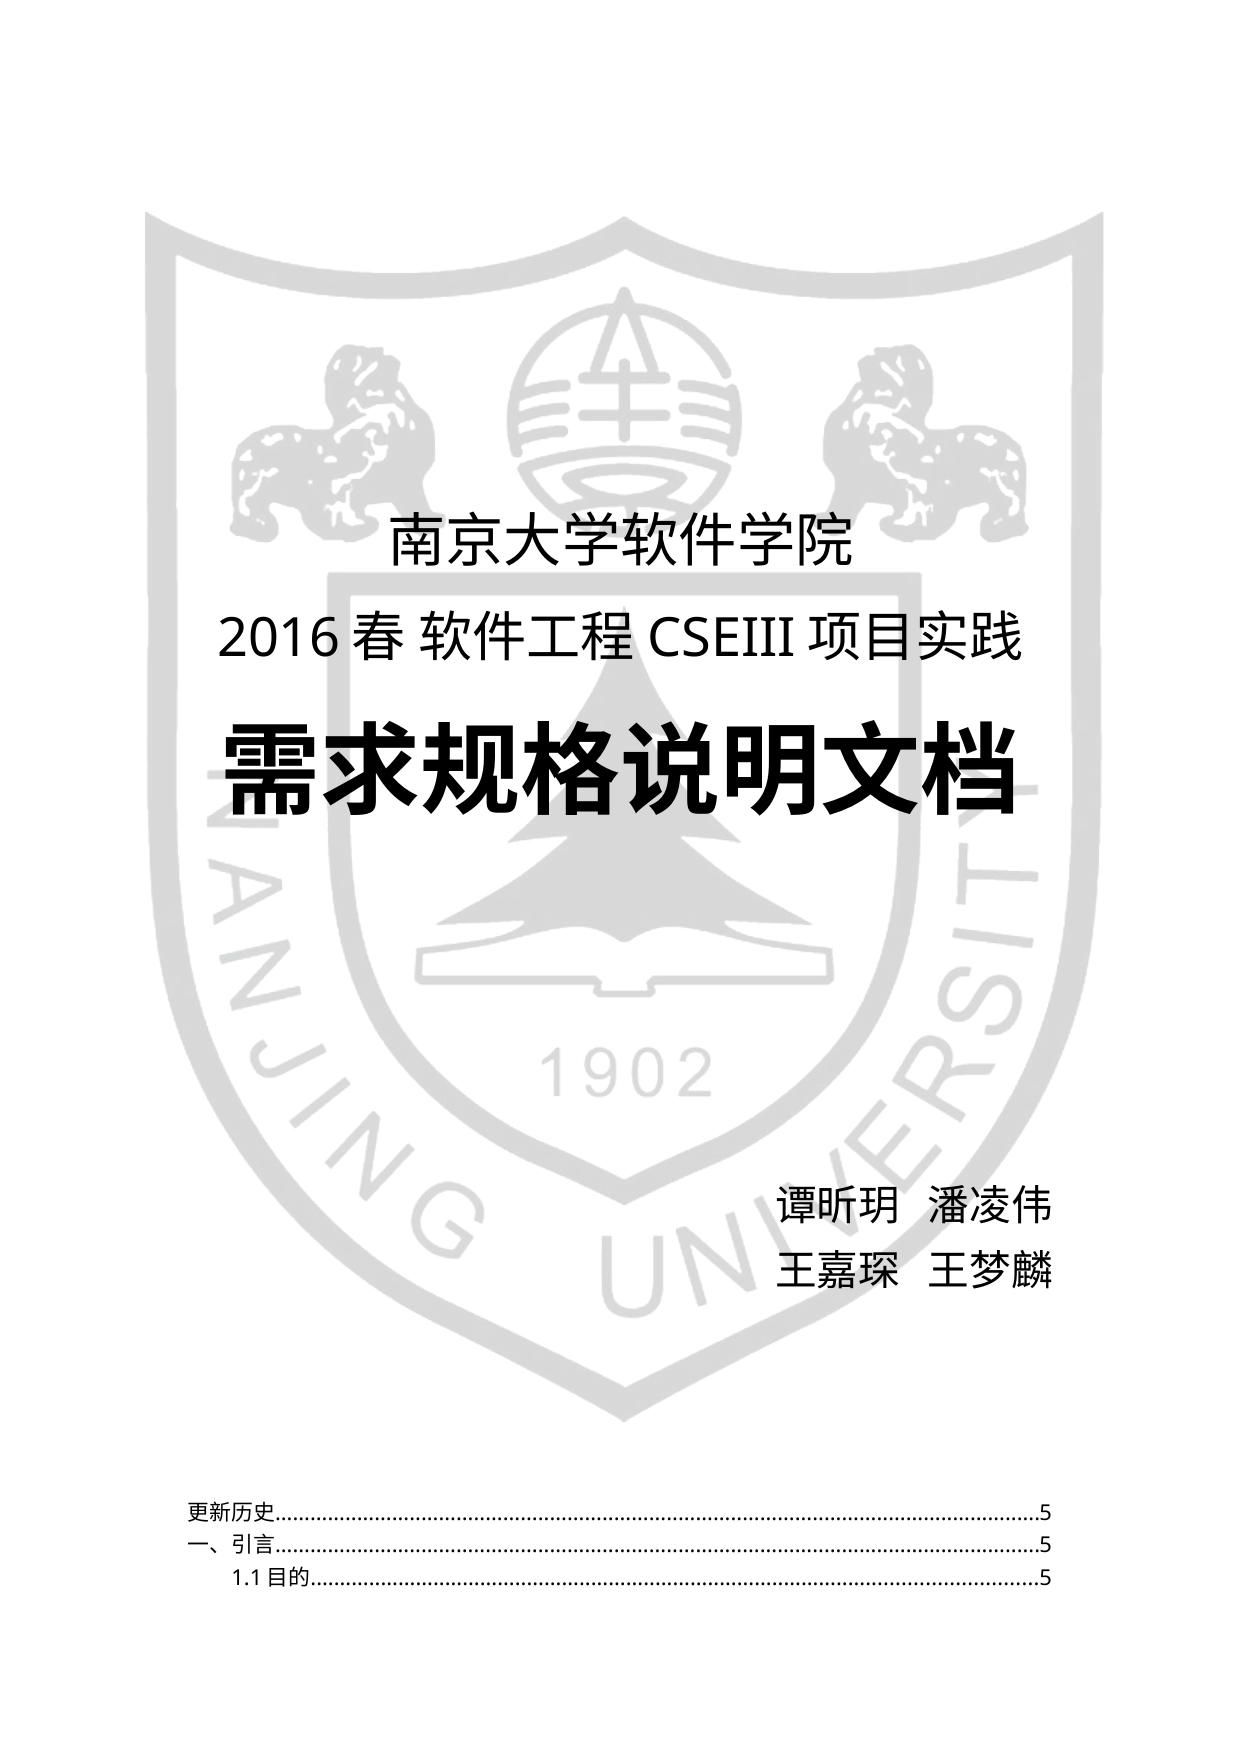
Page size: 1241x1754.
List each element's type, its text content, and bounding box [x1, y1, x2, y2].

text 2016春 软件工程 CSEIII项目实践 [187, 584, 1053, 682]
text 谭昕玥 潘凌伟 [187, 1169, 1053, 1234]
text 一、引言 5 [187, 1527, 1053, 1559]
text 更新历史 5 [187, 1494, 1053, 1527]
text 王嘉琛 王梦麟 [187, 1234, 1053, 1299]
text 1.1目的 5 [231, 1559, 1053, 1592]
text 需求规格说明文档 [187, 682, 1053, 844]
text 南京大学软件学院 [187, 487, 1053, 584]
